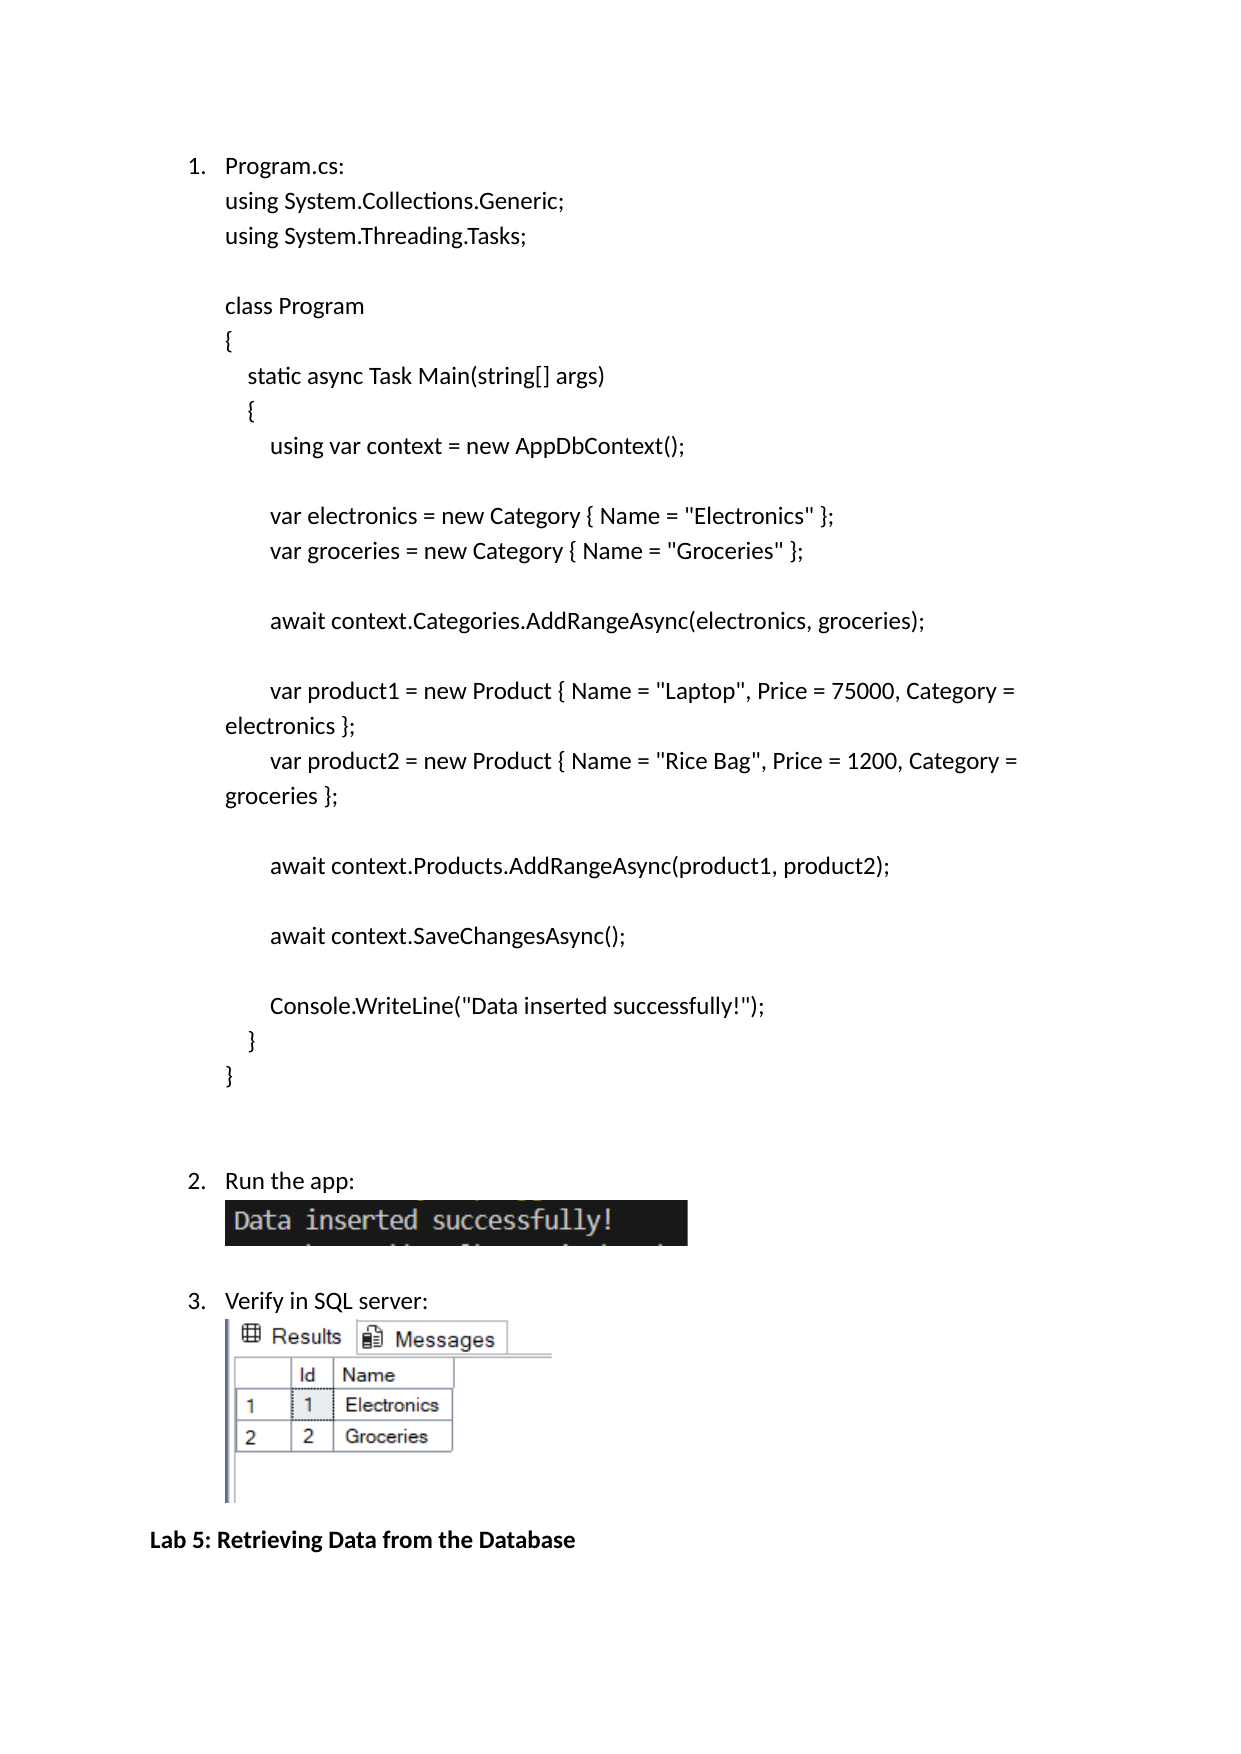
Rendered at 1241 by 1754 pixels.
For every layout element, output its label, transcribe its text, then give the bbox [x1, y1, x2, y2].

list await context.Categories.AddRangeAsync(electronics, groceries); [225, 605, 1090, 636]
list Run the app: [187, 1165, 1090, 1196]
list { [225, 325, 1090, 356]
list class Program [225, 290, 1090, 321]
list var groceries = new Category { Name = "Groceries" }; [225, 535, 1090, 566]
list static async Task Main(string[] args) [225, 360, 1090, 391]
text Lab 5: Retrieving Data from the Database [150, 1524, 1090, 1554]
list } [225, 1060, 1090, 1091]
list var product1 = new Product { Name = "Laptop", Price = 75000, Category = electronics }; [225, 675, 1090, 741]
list Console.WriteLine("Data inserted successfully!"); [225, 990, 1090, 1021]
list using System.Collections.Generic; [225, 185, 1090, 216]
picture [225, 1200, 688, 1246]
list } [225, 1025, 1090, 1056]
list var electronics = new Category { Name = "Electronics" }; [225, 500, 1090, 531]
list using System.Threading.Tasks; [225, 220, 1090, 251]
list { [225, 395, 1090, 426]
list var product2 = new Product { Name = "Rice Bag", Price = 1200, Category = groceries }; [225, 745, 1090, 811]
picture [225, 1319, 552, 1503]
list await context.Products.AddRangeAsync(product1, product2); [225, 850, 1090, 881]
list await context.SaveChangesAsync(); [225, 920, 1090, 951]
list using var context = new AppDbContext(); [225, 430, 1090, 461]
list Program.cs: [187, 150, 1090, 181]
list Verify in SQL server: [187, 1285, 1090, 1315]
